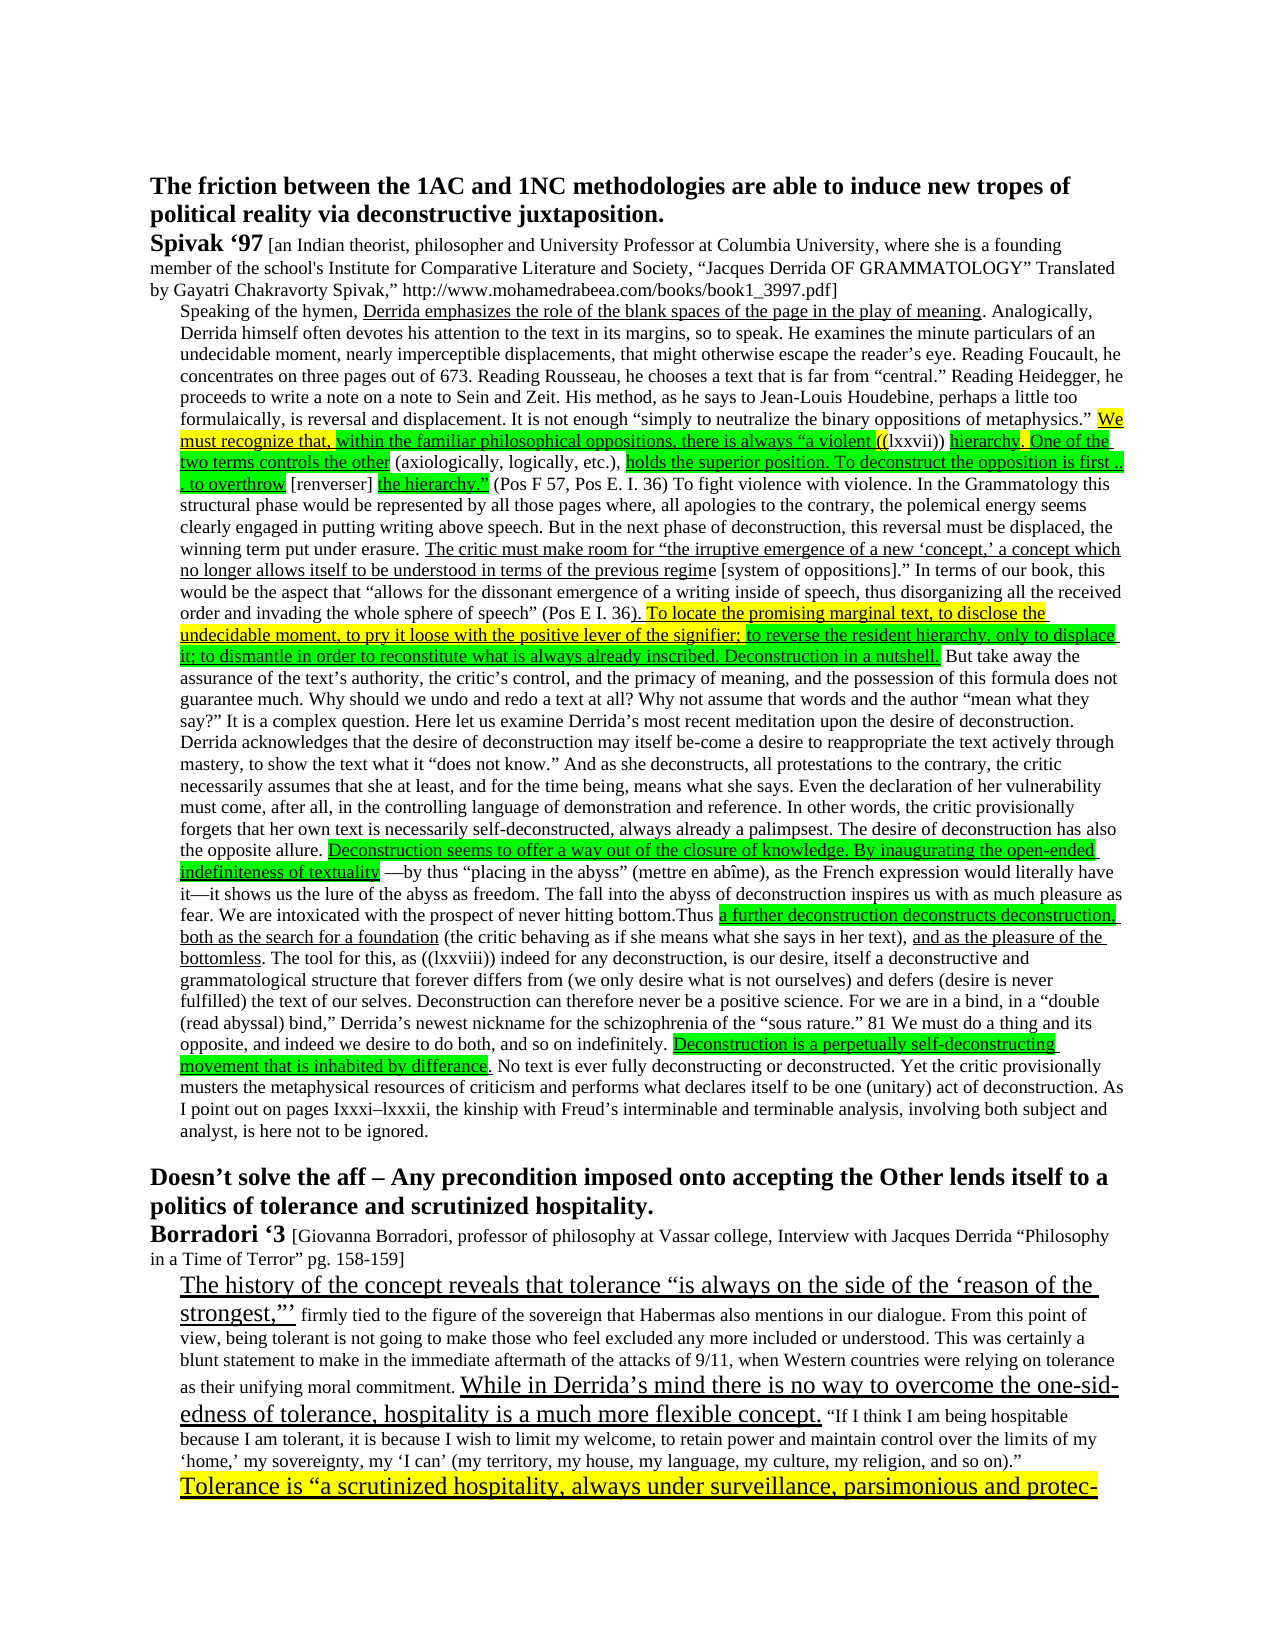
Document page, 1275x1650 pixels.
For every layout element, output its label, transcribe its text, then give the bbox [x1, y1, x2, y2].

text Borradori ‘3 [Giovanna Borradori, professor of philosophy at Vassar college, Interview with Jacques Derrida “Philosophy in a Time of Terror” pg. 158-159] [150, 1219, 1125, 1270]
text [180, 1270, 1125, 1500]
text Spivak ‘97 [an Indian theorist, philosopher and University Professor at Columbia University, where she is a founding member of the school's Institute for Comparative Literature and Society, “Jacques Derrida OF GRAMMATOLOGY” Translated by Gayatri Chakravorty Spivak,” http://www.mohamedrabeea.com/books/book1_3997.pdf] [150, 228, 1125, 300]
text Speaking of the hymen, Derrida emphasizes the role of the blank spaces of the page in the play of meaning. Analogically, Derrida himself often devotes his attention to the text in its margins, so to speak. He examines the minute particulars of an undecidable moment, nearly imperceptible displacements, that might otherwise escape the reader’s eye. Reading Foucault, he concentrates on three pages out of 673. Reading Rousseau, he chooses a text that is far from “central.” Reading Heidegger, he proceeds to write a note on a note to Sein and Zeit. His method, as he says to Jean-Louis Houdebine, perhaps a little too formulaically, is reversal and displacement. It is not enough “simply to neutralize the binary oppositions of metaphysics.” We must recognize that, within the familiar philosophical oppositions, there is always “a violent ((lxxvii)) hierarchy. One of the two terms controls the other (axiologically, logically, etc.), holds the superior position. To deconstruct the opposition is first .. . to overthrow [renverser] the hierarchy.” (Pos F 57, Pos E. I. 36) To fight violence with violence. In the Grammatology this structural phase would be represented by all those pages where, all apologies to the contrary, the polemical energy seems clearly engaged in putting writing above speech. But in the next phase of deconstruction, this reversal must be displaced, the winning term put under erasure. The critic must make room for “the irruptive emergence of a new ‘concept,’ a concept which no longer allows itself to be understood in terms of the previous regime [system of oppositions].” In terms of our book, this would be the aspect that “allows for the dissonant emergence of a writing inside of speech, thus disorganizing all the received order and invading the whole sphere of speech” (Pos E I. 36). To locate the promising marginal text, to disclose the undecidable moment, to pry it loose with the positive lever of the signifier; to reverse the resident hierarchy, only to displace it; to dismantle in order to reconstitute what is always already inscribed. Deconstruction in a nutshell. But take away the assurance of the text’s authority, the critic’s control, and the primacy of meaning, and the possession of this formula does not guarantee much. Why should we undo and redo a text at all? Why not assume that words and the author “mean what they say?” It is a complex question. Here let us examine Derrida’s most recent meditation upon the desire of deconstruction. Derrida acknowledges that the desire of deconstruction may itself be-come a desire to reappropriate the text actively through mastery, to show the text what it “does not know.” And as she deconstructs, all protestations to the contrary, the critic necessarily assumes that she at least, and for the time being, means what she says. Even the declaration of her vulnerability must come, after all, in the controlling language of demonstration and reference. In other words, the critic provisionally forgets that her own text is necessarily self-deconstructed, always already a palimpsest. The desire of deconstruction has also the opposite allure. Deconstruction seems to offer a way out of the closure of knowledge. By inaugurating the open-ended indefiniteness of textuality —by thus “placing in the abyss” (mettre en abîme), as the French expression would literally have it—it shows us the lure of the abyss as freedom. The fall into the abyss of deconstruction inspires us with as much pleasure as fear. We are intoxicated with the prospect of never hitting bottom.Thus a further deconstruction deconstructs deconstruction, both as the search for a foundation (the critic behaving as if she means what she says in her text), and as the pleasure of the bottomless. The tool for this, as ((lxxviii)) indeed for any deconstruction, is our desire, itself a deconstructive and grammatological structure that forever differs from (we only desire what is not ourselves) and defers (desire is never fulfilled) the text of our selves. Deconstruction can therefore never be a positive science. For we are in a bind, in a “double (read abyssal) bind,” Derrida’s newest nickname for the schizophrenia of the “sous rature.” 81 We must do a thing and its opposite, and indeed we desire to do both, and so on indefinitely. Deconstruction is a perpetually self-deconstructing movement that is inhabited by differance. No text is ever fully deconstructing or deconstructed. Yet the critic provisionally musters the metaphysical resources of criticism and performs what declares itself to be one (unitary) act of deconstruction. As I point out on pages Ixxxi–lxxxii, the kinship with Freud’s interminable and terminable analysis, involving both subject and analyst, is here not to be ignored. [180, 300, 1125, 1141]
subtitle The friction between the 1AC and 1NC methodologies are able to induce new tropes of political reality via deconstructive juxtaposition. [150, 171, 1125, 228]
subtitle Doesn’t solve the aff – Any precondition imposed onto accepting the Other lends itself to a politics of tolerance and scrutinized hospitality. [150, 1162, 1125, 1219]
